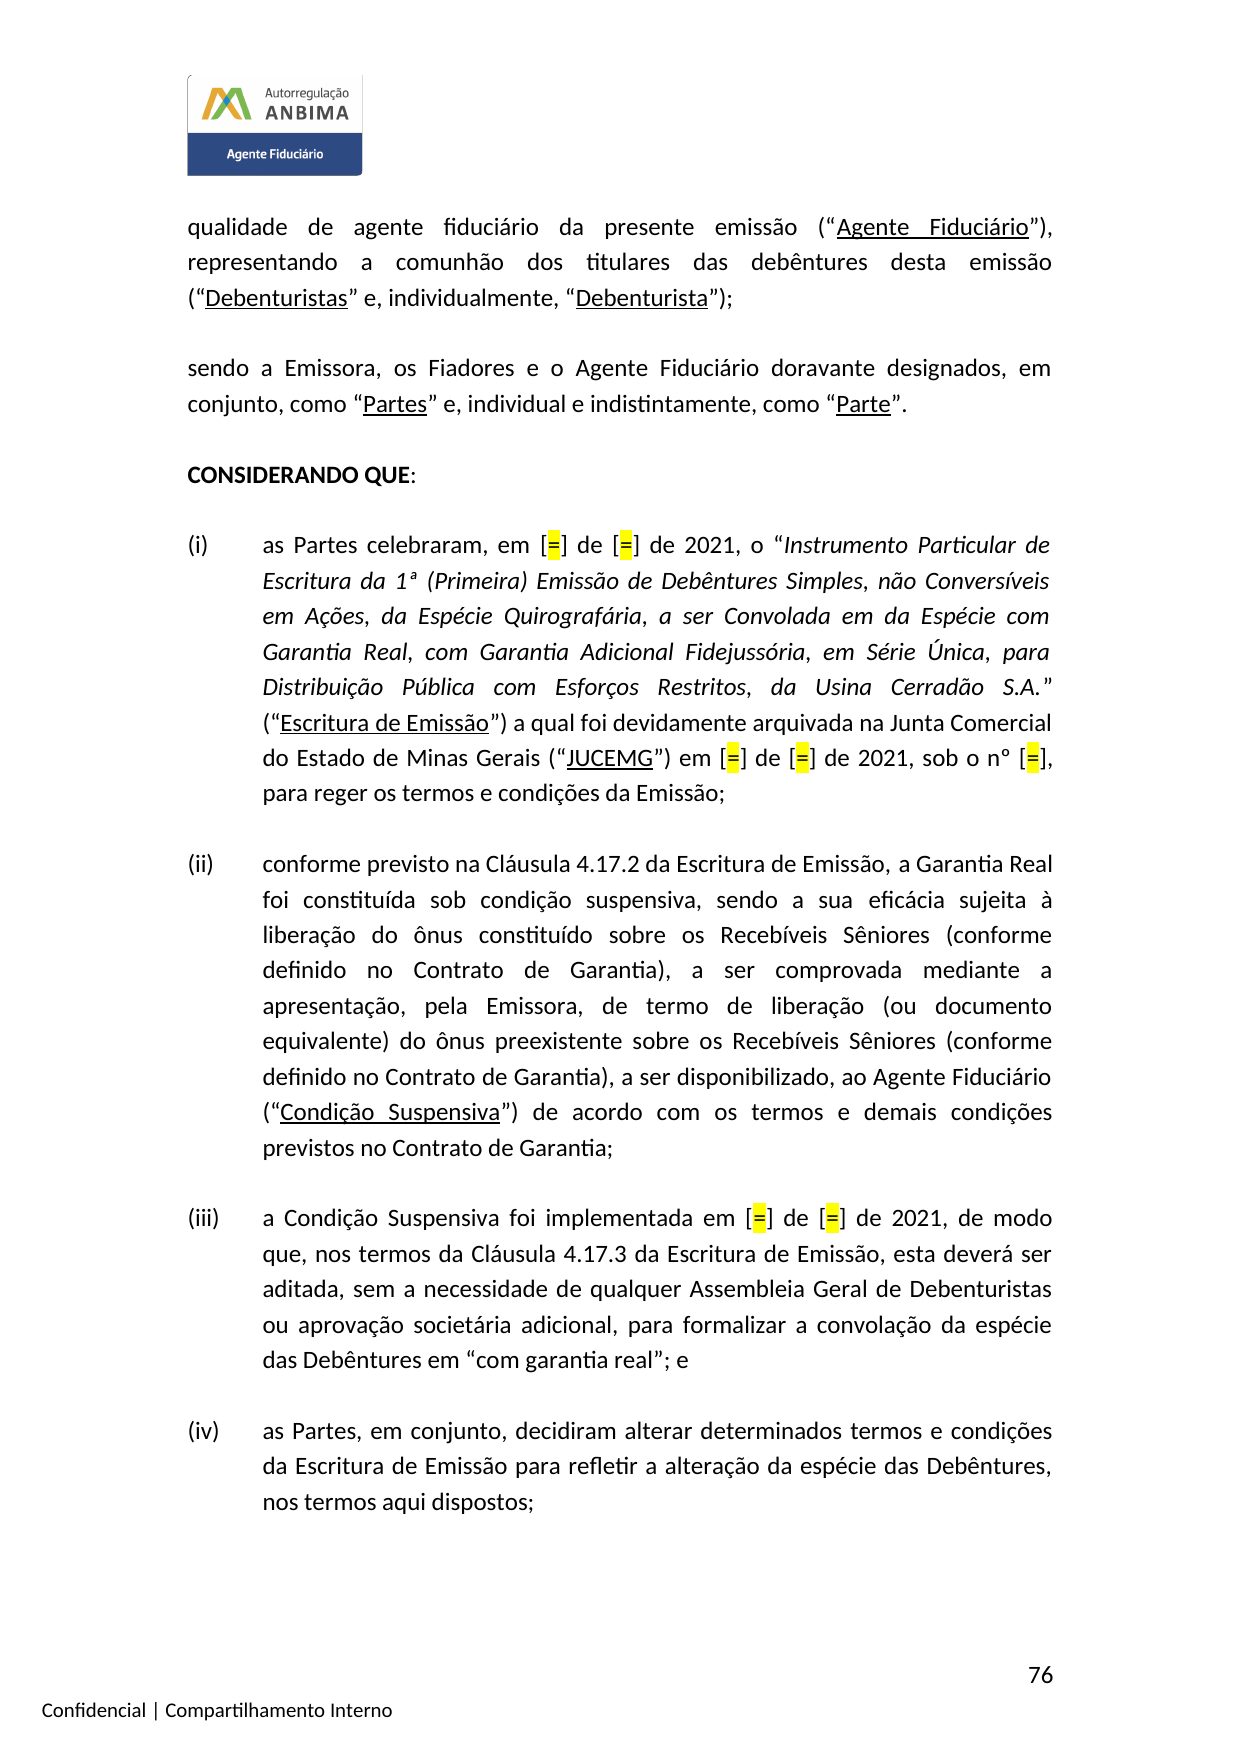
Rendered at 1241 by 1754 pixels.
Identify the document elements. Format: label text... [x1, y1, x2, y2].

text CONSIDERANDO QUE: [187, 455, 1053, 490]
list as Partes, em conjunto, decidiram alterar determinados termos e condições da Escritura de Emissão para refletir a alteração da espécie das Debêntures, nos termos aqui dispostos; [187, 1411, 1053, 1517]
list a Condição Suspensiva foi implementada em [=] de [=] de 2021, de modo que, nos termos da Cláusula 4.17.3 da Escritura de Emissão, esta deverá ser aditada, sem a necessidade de qualquer Assembleia Geral de Debenturistas ou aprovação societária adicional, para formalizar a convolação da espécie das Debêntures em “com garantia real”; e [187, 1198, 1053, 1376]
list conforme previsto na Cláusula 4.17.2 da Escritura de Emissão, a Garantia Real foi constituída sob condição suspensiva, sendo a sua eficácia sujeita à liberação do ônus constituído sobre os Recebíveis Sêniores (conforme definido no Contrato de Garantia), a ser comprovada mediante a apresentação, pela Emissora, de termo de liberação (ou documento equivalente) do ônus preexistente sobre os Recebíveis Sêniores (conforme definido no Contrato de Garantia), a ser disponibilizado, ao Agente Fiduciário (“Condição Suspensiva”) de acordo com os termos e demais condições previstos no Contrato de Garantia; [187, 844, 1053, 1163]
text sendo a Emissora, os Fiadores e o Agente Fiduciário doravante designados, em conjunto, como “Partes” e, individual e indistintamente, como “Parte”. [187, 348, 1053, 419]
list as Partes celebraram, em [=] de [=] de 2021, o “Instrumento Particular de Escritura da 1ª (Primeira) Emissão de Debêntures Simples, não Conversíveis em Ações, da Espécie Quirografária, a ser Convolada em da Espécie com Garantia Real, com Garantia Adicional Fidejussória, em Série Única, para Distribuição Pública com Esforços Restritos, da Usina Cerradão S.A.” (“Escritura de Emissão”) a qual foi devidamente arquivada na Junta Comercial do Estado de Minas Gerais (“JUCEMG”) em [=] de [=] de 2021, sob o nº [=], para reger os termos e condições da Emissão; [187, 526, 1053, 809]
picture [187, 75, 363, 176]
